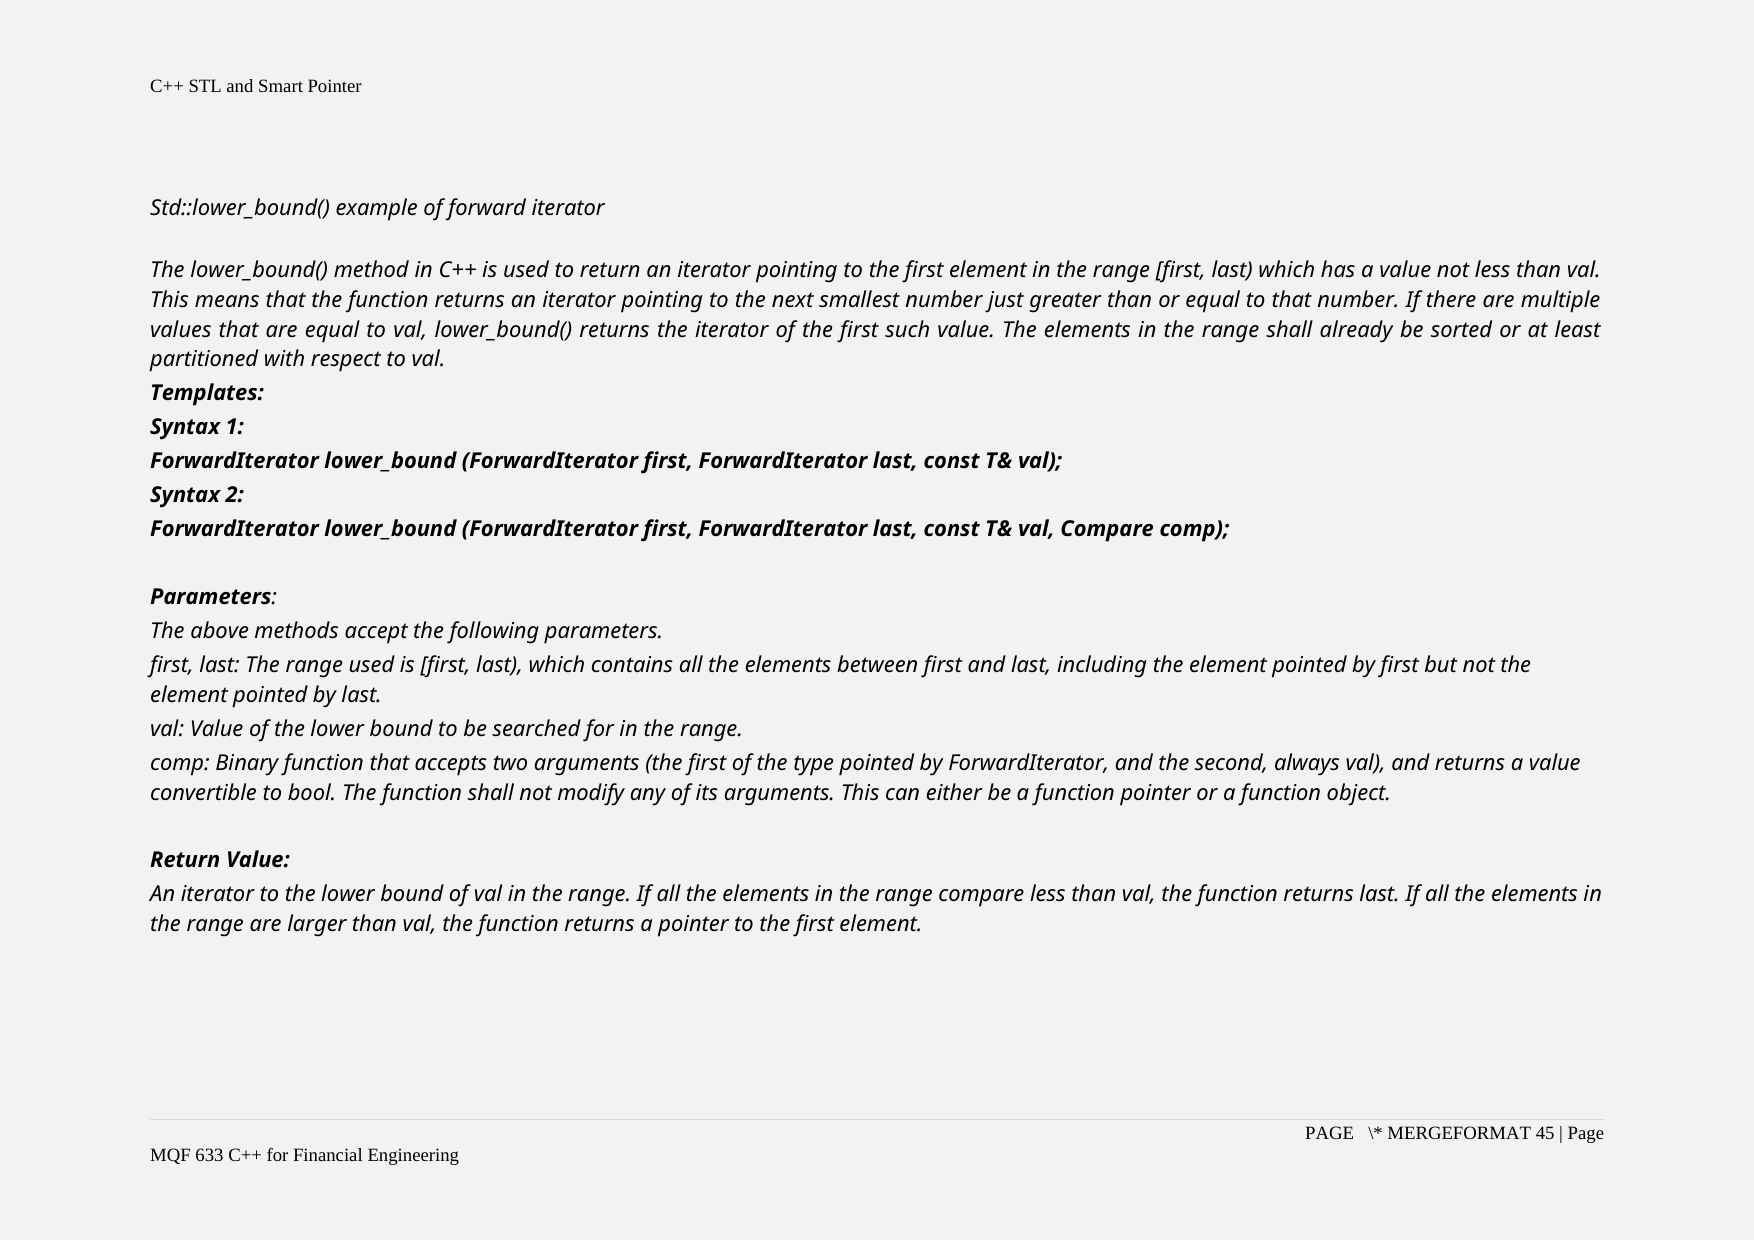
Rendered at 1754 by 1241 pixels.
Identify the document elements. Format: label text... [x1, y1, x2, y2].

subtitle comp: Binary function that accepts two arguments (the first of the type pointed by ForwardIterator, and the second, always val), and returns a value convertible to bool. The function shall not modify any of its arguments. This can either be a function pointer or a function object. [150, 747, 1604, 806]
subtitle Templates: [150, 377, 1604, 407]
subtitle ForwardIterator lower_bound (ForwardIterator first, ForwardIterator last, const T& val, Compare comp); [150, 513, 1604, 543]
subtitle The lower_bound() method in C++ is used to return an iterator pointing to the first element in the range [first, last) which has a value not less than val. This means that the function returns an iterator pointing to the next smallest number just greater than or equal to that number. If there are multiple values that are equal to val, lower_bound() returns the iterator of the first such value. The elements in the range shall already be sorted or at least partitioned with respect to val. [150, 254, 1604, 373]
subtitle Parameters: [150, 581, 1604, 611]
subtitle Std::lower_bound() example of forward iterator [150, 192, 1604, 221]
subtitle Return Value: [150, 844, 1604, 874]
subtitle Syntax 1: [150, 411, 1604, 441]
subtitle first, last: The range used is [first, last), which contains all the elements between first and last, including the element pointed by first but not the element pointed by last. [150, 649, 1604, 709]
subtitle The above methods accept the following parameters. [150, 615, 1604, 645]
subtitle val: Value of the lower bound to be searched for in the range. [150, 713, 1604, 743]
subtitle Syntax 2: [150, 479, 1604, 509]
subtitle ForwardIterator lower_bound (ForwardIterator first, ForwardIterator last, const T& val); [150, 445, 1604, 475]
subtitle An iterator to the lower bound of val in the range. If all the elements in the range compare less than val, the function returns last. If all the elements in the range are larger than val, the function returns a pointer to the first element. [150, 878, 1604, 938]
